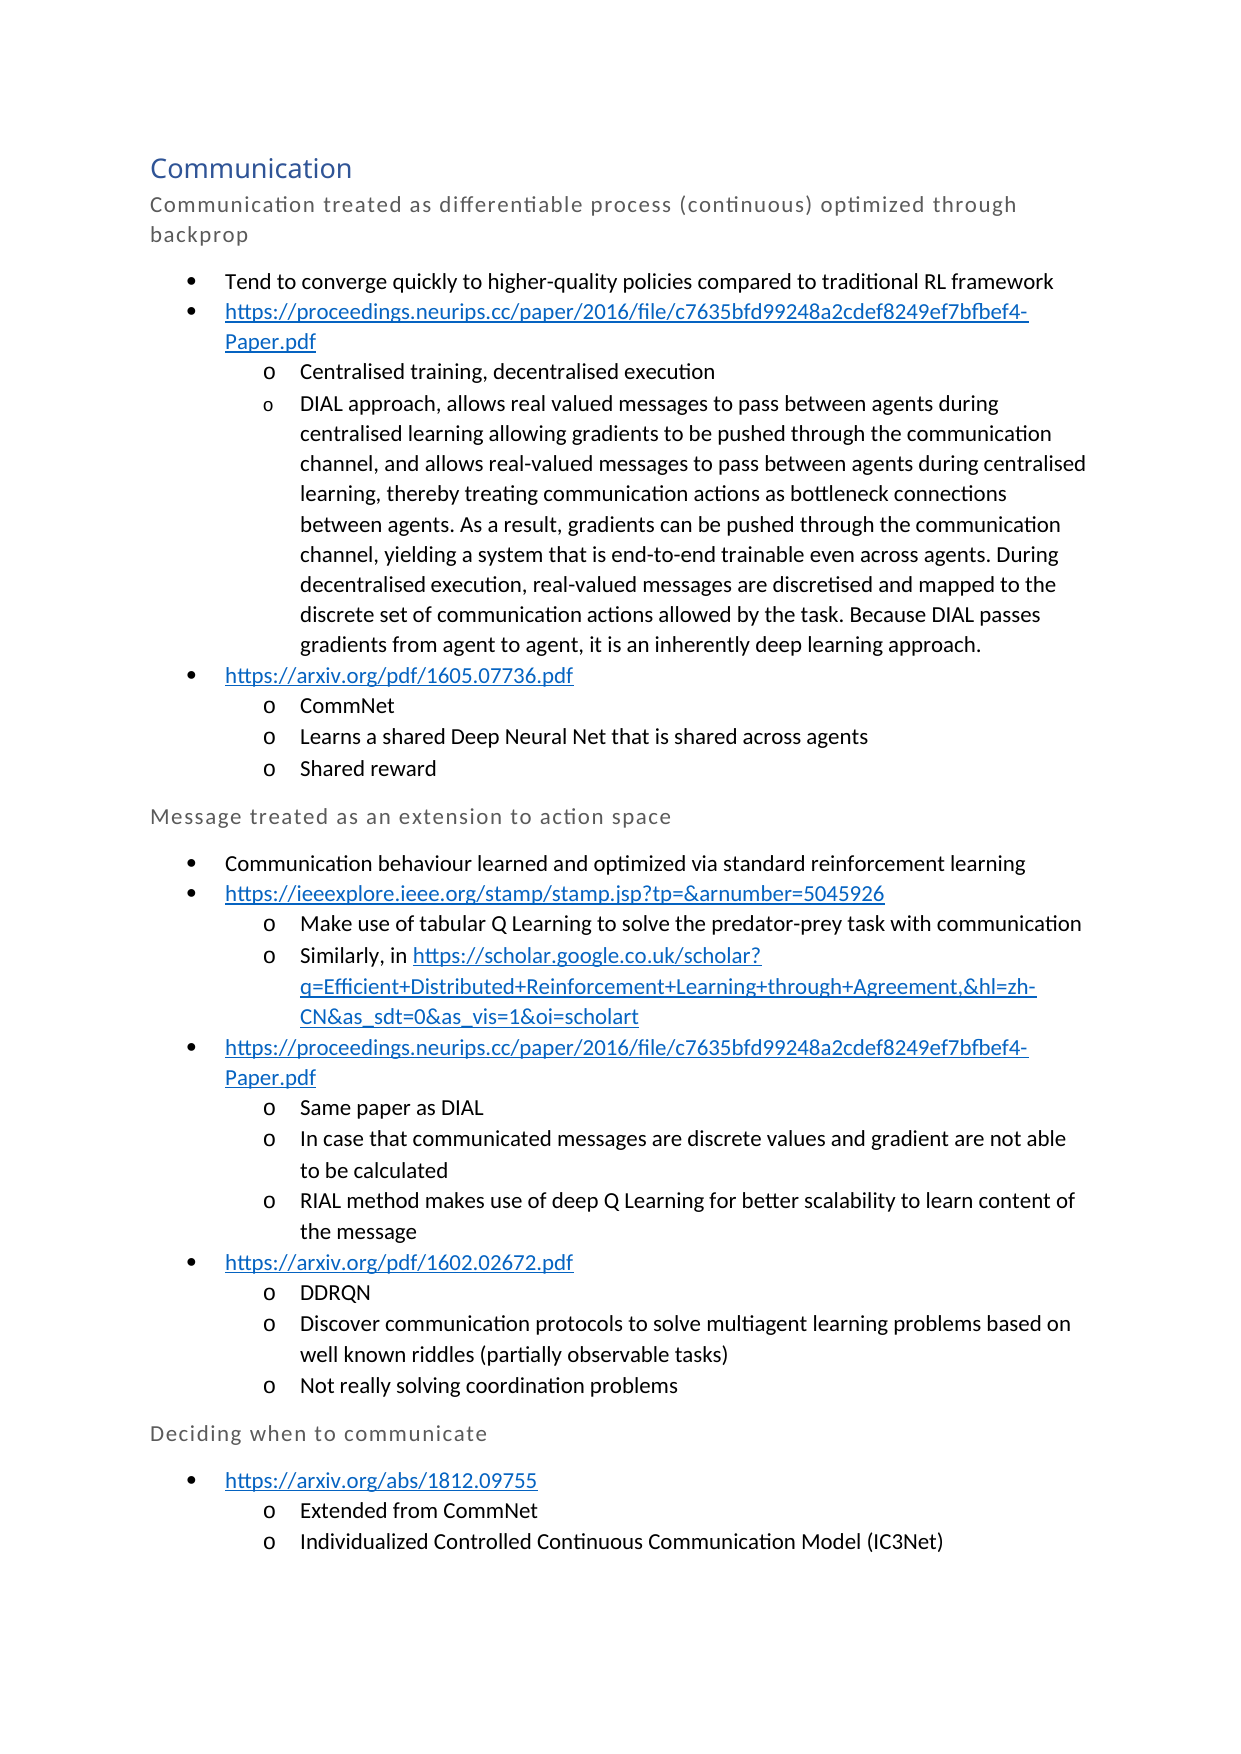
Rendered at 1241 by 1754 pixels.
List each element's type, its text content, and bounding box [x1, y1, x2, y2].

list Not really solving coordination problems [262, 1371, 1090, 1400]
list Individualized Controlled Continuous Communication Model (IC3Net) [262, 1527, 1090, 1557]
subtitle Deciding when to communicate [150, 1419, 1090, 1447]
list Similarly, in https://scholar.google.co.uk/scholar?q=Efficient+Distributed+Reinforcement+Learning+through+Agreement,&hl=zh-CN&as_sdt=0&as_vis=1&oi=scholart [262, 941, 1090, 1030]
list Shared reward [262, 754, 1090, 783]
list Tend to converge quickly to higher-quality policies compared to traditional RL framework [187, 267, 1090, 295]
list Same paper as DIAL [262, 1093, 1090, 1122]
list https://proceedings.neurips.cc/paper/2016/file/c7635bfd99248a2cdef8249ef7bfbef4-Paper.pdf [187, 297, 1090, 355]
subtitle Message treated as an extension to action space [150, 802, 1090, 830]
list RIAL method makes use of deep Q Learning for better scalability to learn content of the message [262, 1186, 1090, 1245]
subtitle Communication [150, 150, 1090, 187]
list DIAL approach, allows real valued messages to pass between agents during centralised learning allowing gradients to be pushed through the communication channel, and allows real-valued messages to pass between agents during centralised learning, thereby treating communication actions as bottleneck connections between agents. As a result, gradients can be pushed through the communication channel, yielding a system that is end-to-end trainable even across agents. During decentralised execution, real-valued messages are discretised and mapped to the discrete set of communication actions allowed by the task. Because DIAL passes gradients from agent to agent, it is an inherently deep learning approach. [262, 389, 1090, 659]
list Learns a shared Deep Neural Net that is shared across agents [262, 722, 1090, 752]
list https://arxiv.org/abs/1812.09755 [187, 1466, 1090, 1494]
list In case that communicated messages are discrete values and gradient are not able to be calculated [262, 1124, 1090, 1184]
list Make use of tabular Q Learning to solve the predator-prey task with communication [262, 909, 1090, 938]
list DDRQN [262, 1278, 1090, 1307]
list CommNet [262, 691, 1090, 720]
list Centralised training, decentralised execution [262, 357, 1090, 387]
list https://proceedings.neurips.cc/paper/2016/file/c7635bfd99248a2cdef8249ef7bfbef4-Paper.pdf [187, 1033, 1090, 1091]
list https://arxiv.org/pdf/1605.07736.pdf [187, 661, 1090, 689]
subtitle Communication treated as differentiable process (continuous) optimized through backprop [150, 190, 1090, 248]
list Extended from CommNet [262, 1496, 1090, 1525]
list Discover communication protocols to solve multiagent learning problems based on well known riddles (partially observable tasks) [262, 1309, 1090, 1369]
list https://ieeexplore.ieee.org/stamp/stamp.jsp?tp=&arnumber=5045926 [187, 879, 1090, 907]
list https://arxiv.org/pdf/1602.02672.pdf [187, 1248, 1090, 1276]
list Communication behaviour learned and optimized via standard reinforcement learning [187, 849, 1090, 877]
